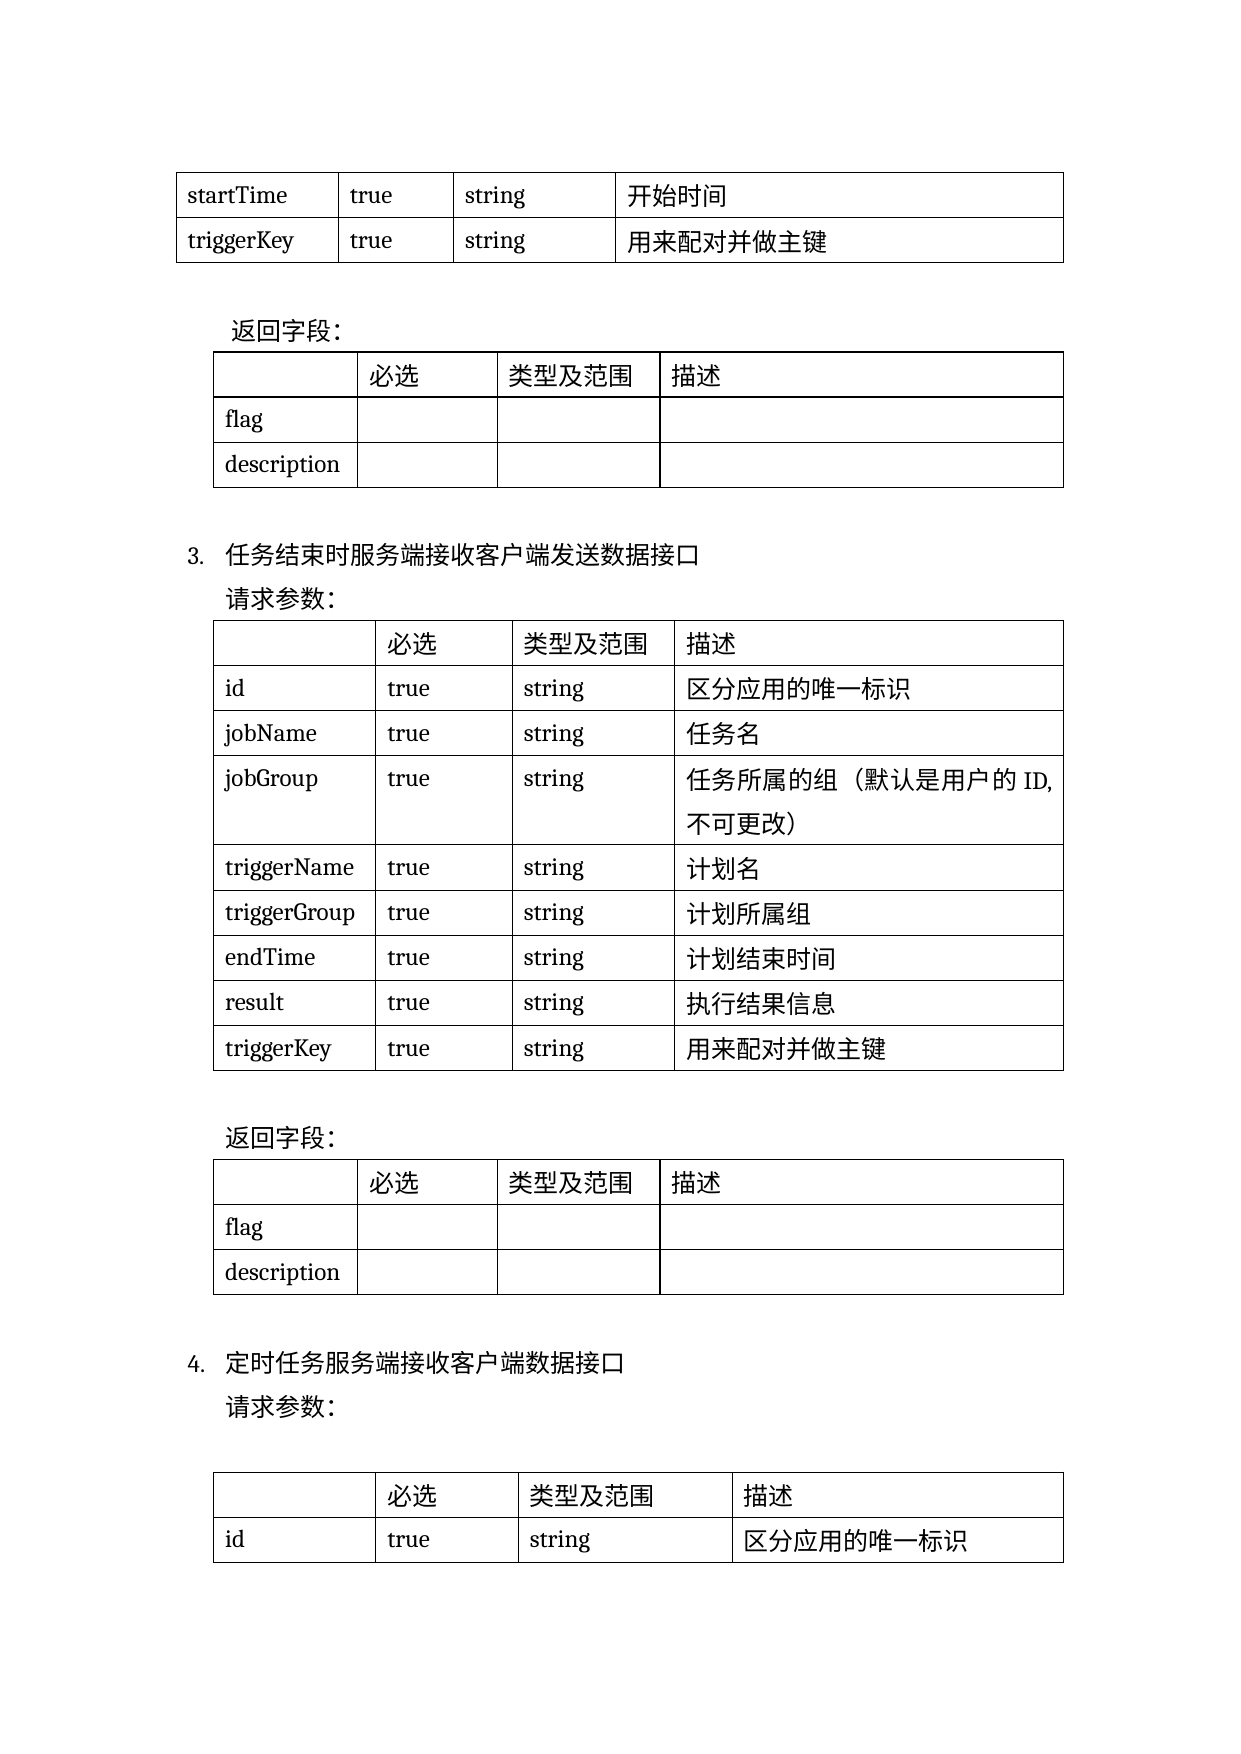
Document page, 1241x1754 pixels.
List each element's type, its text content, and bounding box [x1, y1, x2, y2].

table_cell 区分应用的唯一标识 [675, 666, 1063, 710]
table_cell true [376, 891, 512, 934]
table_cell 计划名 [675, 845, 1063, 889]
table_cell true [339, 218, 453, 262]
table_cell 任务名 [675, 711, 1063, 755]
table_header 必选 [358, 1160, 497, 1204]
table_cell 计划所属组 [675, 891, 1063, 934]
table_cell jobGroup [214, 756, 375, 844]
table_cell description [214, 1250, 357, 1294]
table_cell string [513, 936, 674, 980]
table_cell triggerGroup [214, 891, 375, 934]
table_cell true [376, 845, 512, 889]
list 请求参数： [225, 1383, 1053, 1428]
table_cell result [214, 981, 375, 1025]
table_header 必选 [376, 621, 512, 665]
table_cell 任务所属的组（默认是用户的ID,不可更改） [675, 756, 1063, 844]
table_cell [358, 443, 497, 487]
table_cell [661, 443, 1063, 487]
table_header 类型及范围 [498, 1160, 659, 1204]
table_header [214, 621, 375, 665]
table_cell description [214, 443, 357, 487]
table_cell true [376, 981, 512, 1025]
table_cell true [376, 936, 512, 980]
table_cell [358, 398, 497, 442]
table_cell true [376, 666, 512, 710]
table_cell [358, 1205, 497, 1249]
list 任务结束时服务端接收客户端发送数据接口 [187, 532, 1053, 576]
table_cell string [513, 711, 674, 755]
table_cell 计划结束时间 [675, 936, 1063, 980]
table_cell 区分应用的唯一标识 [733, 1518, 1063, 1562]
table_cell true [376, 756, 512, 844]
table_cell string [513, 845, 674, 889]
table_cell [661, 1205, 1063, 1249]
table_header 描述 [661, 1160, 1063, 1204]
table_header 描述 [733, 1473, 1063, 1517]
table_cell string [513, 891, 674, 934]
table_cell triggerName [214, 845, 375, 889]
text 返回字段： [187, 307, 1053, 351]
table_cell 用来配对并做主键 [675, 1026, 1063, 1070]
table_cell triggerKey [214, 1026, 375, 1070]
table_cell jobName [214, 711, 375, 755]
table_cell [498, 443, 659, 487]
table_cell startTime [177, 173, 338, 217]
table_header 描述 [661, 353, 1063, 396]
table_cell string [519, 1518, 732, 1562]
table_header [214, 1473, 375, 1517]
table_cell string [454, 173, 615, 217]
table_cell 用来配对并做主键 [616, 218, 1063, 262]
table_cell triggerKey [177, 218, 338, 262]
table_header 必选 [358, 353, 497, 396]
table_cell [498, 398, 659, 442]
table_cell flag [214, 1205, 357, 1249]
table_header 类型及范围 [519, 1473, 732, 1517]
table_cell string [513, 1026, 674, 1070]
table_header 描述 [675, 621, 1063, 665]
table_cell [661, 398, 1063, 442]
table_cell true [339, 173, 453, 217]
table_header 必选 [376, 1473, 518, 1517]
table_cell id [214, 1518, 375, 1562]
table_cell string [513, 756, 674, 844]
table_header 类型及范围 [498, 353, 659, 396]
list 请求参数： [225, 576, 1053, 620]
list 定时任务服务端接收客户端数据接口 [187, 1339, 1053, 1383]
table_cell 执行结果信息 [675, 981, 1063, 1025]
table_cell [498, 1250, 659, 1294]
table_header [214, 1160, 357, 1204]
list 返回字段： [225, 1115, 1053, 1159]
table_cell [498, 1205, 659, 1249]
table_cell true [376, 711, 512, 755]
table_cell string [513, 981, 674, 1025]
table_cell flag [214, 398, 357, 442]
table_cell true [376, 1026, 512, 1070]
table_cell 开始时间 [616, 173, 1063, 217]
table_cell endTime [214, 936, 375, 980]
table_cell string [454, 218, 615, 262]
table_cell string [513, 666, 674, 710]
table_header 类型及范围 [513, 621, 674, 665]
table_header [214, 353, 357, 396]
table_cell [661, 1250, 1063, 1294]
table_cell true [376, 1518, 518, 1562]
table_cell [358, 1250, 497, 1294]
table_cell id [214, 666, 375, 710]
